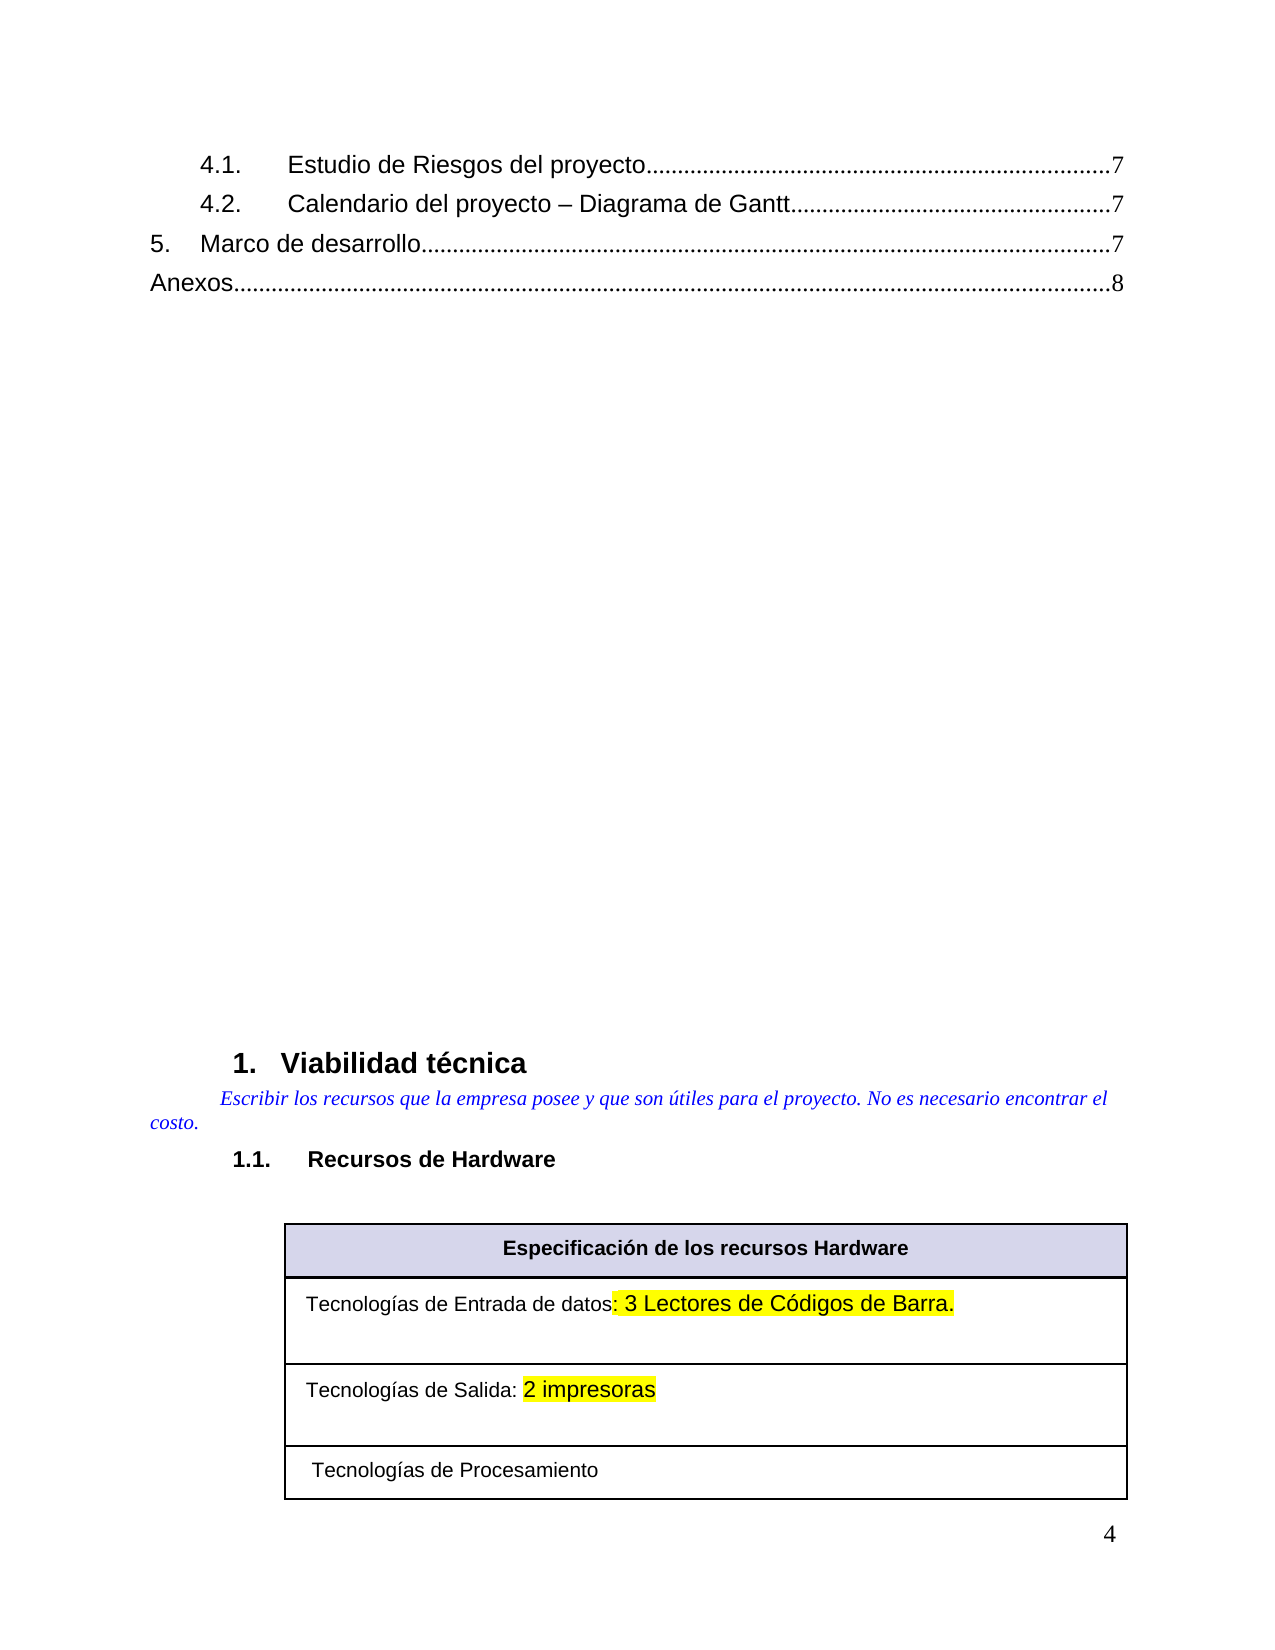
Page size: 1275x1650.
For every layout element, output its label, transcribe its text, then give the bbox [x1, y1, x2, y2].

table_cell Tecnologías de Salida: 2 impresoras [286, 1365, 1126, 1445]
table_header Especificación de los recursos Hardware [286, 1225, 1126, 1276]
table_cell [286, 1447, 1126, 1498]
subtitle Recursos de Hardware [232, 1146, 1125, 1173]
subtitle Viabilidad técnica [232, 1046, 1125, 1079]
table_cell Tecnologías de Entrada de datos: 3 Lectores de Códigos de Barra. [286, 1279, 1126, 1363]
text Escribir los recursos que la empresa posee y que son útiles para el proyecto. No es necesario encontrar el costo. [150, 1086, 1125, 1134]
